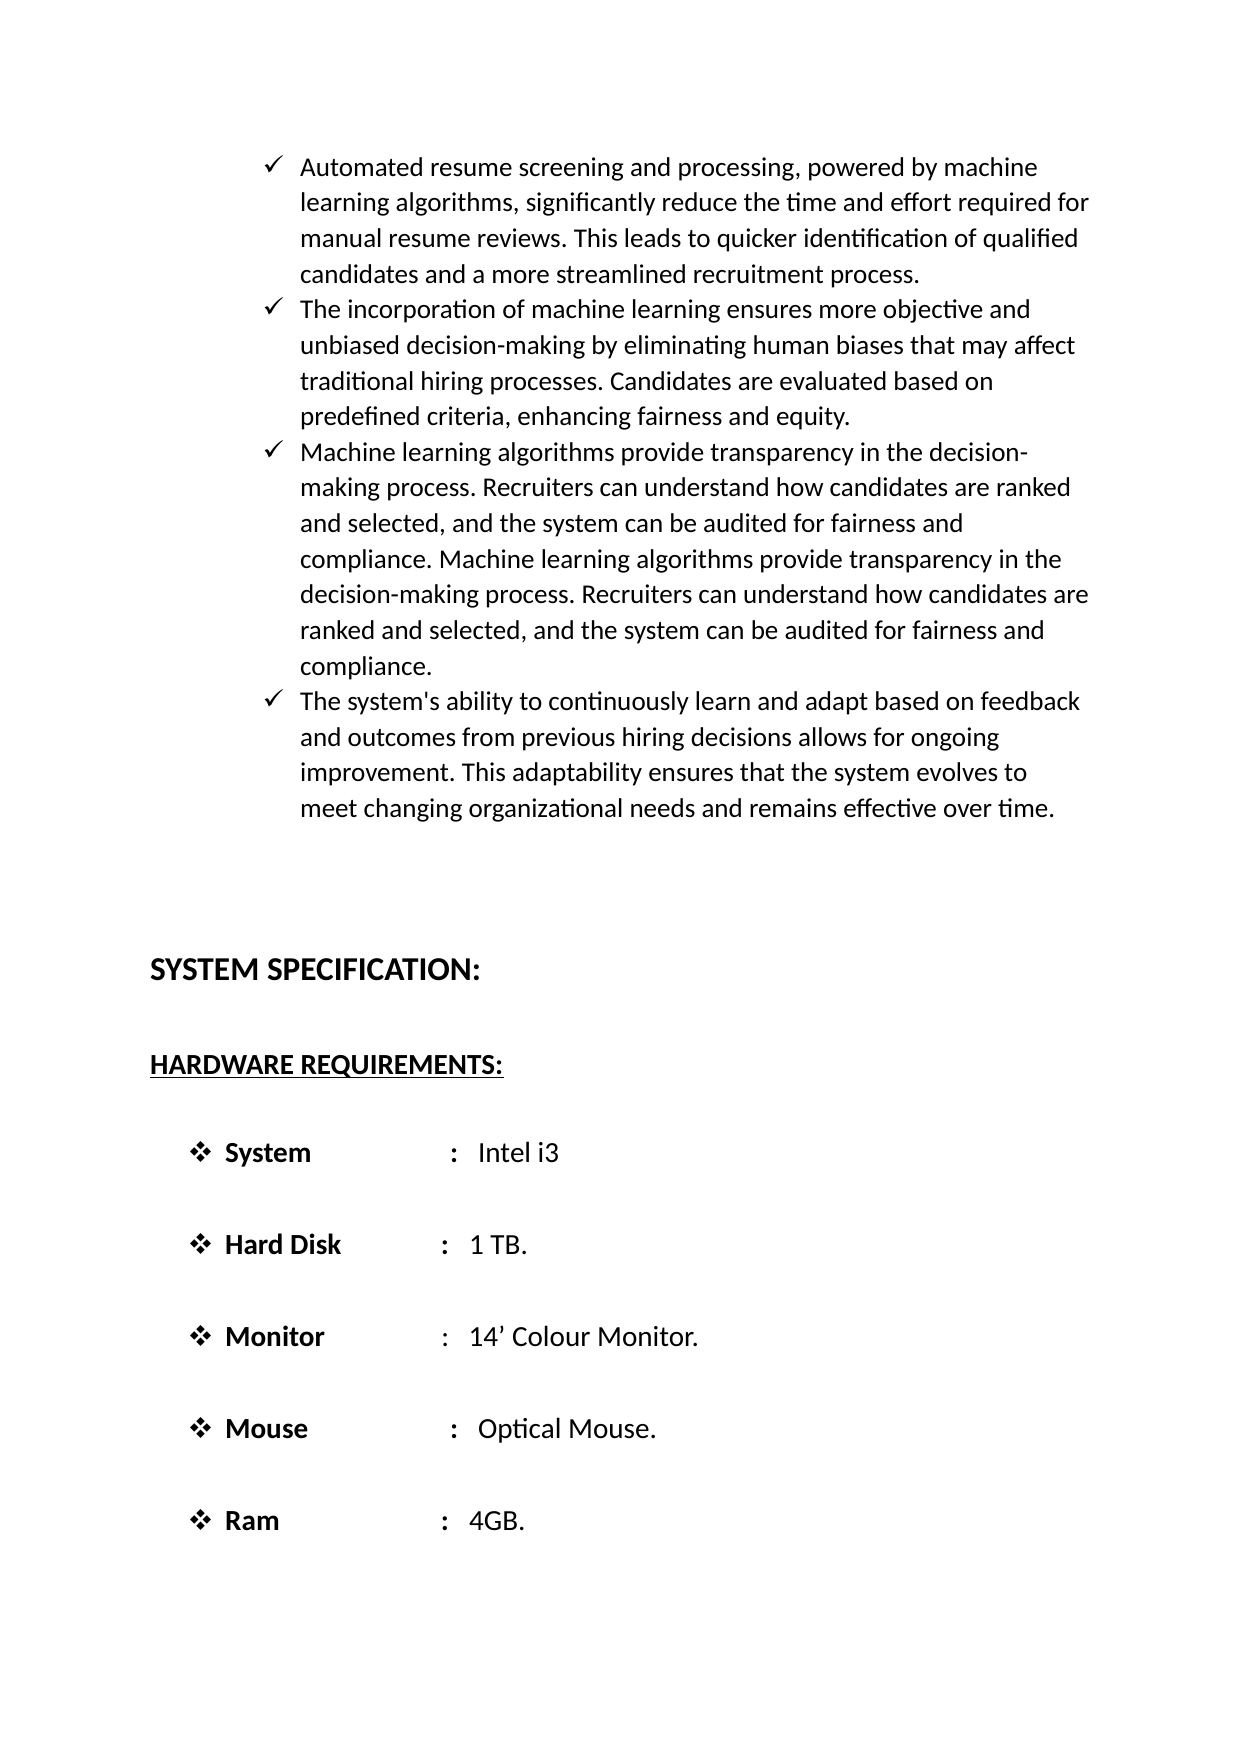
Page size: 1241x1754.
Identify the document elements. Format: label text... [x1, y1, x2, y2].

text SYSTEM SPECIFICATION: [150, 948, 1090, 989]
list The system's ability to continuously learn and adapt based on feedback and outcomes from previous hiring decisions allows for ongoing improvement. This adaptability ensures that the system evolves to meet changing organizational needs and remains effective over time. [262, 684, 1090, 824]
list Ram : 4GB. [187, 1502, 1090, 1538]
list Monitor : 14’ Colour Monitor. [187, 1318, 1090, 1354]
list The incorporation of machine learning ensures more objective and unbiased decision-making by eliminating human biases that may affect traditional hiring processes. Candidates are evaluated based on predefined criteria, enhancing fairness and equity. [262, 292, 1090, 432]
list System : Intel i3 [187, 1134, 1090, 1170]
list Mouse : Optical Mouse. [187, 1410, 1090, 1446]
text HARDWARE REQUIREMENTS: [150, 1046, 1090, 1082]
list Automated resume screening and processing, powered by machine learning algorithms, significantly reduce the time and effort required for manual resume reviews. This leads to quicker identification of qualified candidates and a more streamlined recruitment process. [262, 150, 1090, 290]
list Machine learning algorithms provide transparency in the decision-making process. Recruiters can understand how candidates are ranked and selected, and the system can be audited for fairness and compliance. Machine learning algorithms provide transparency in the decision-making process. Recruiters can understand how candidates are ranked and selected, and the system can be audited for fairness and compliance. [262, 435, 1090, 682]
list Hard Disk : 1 TB. [187, 1226, 1090, 1262]
